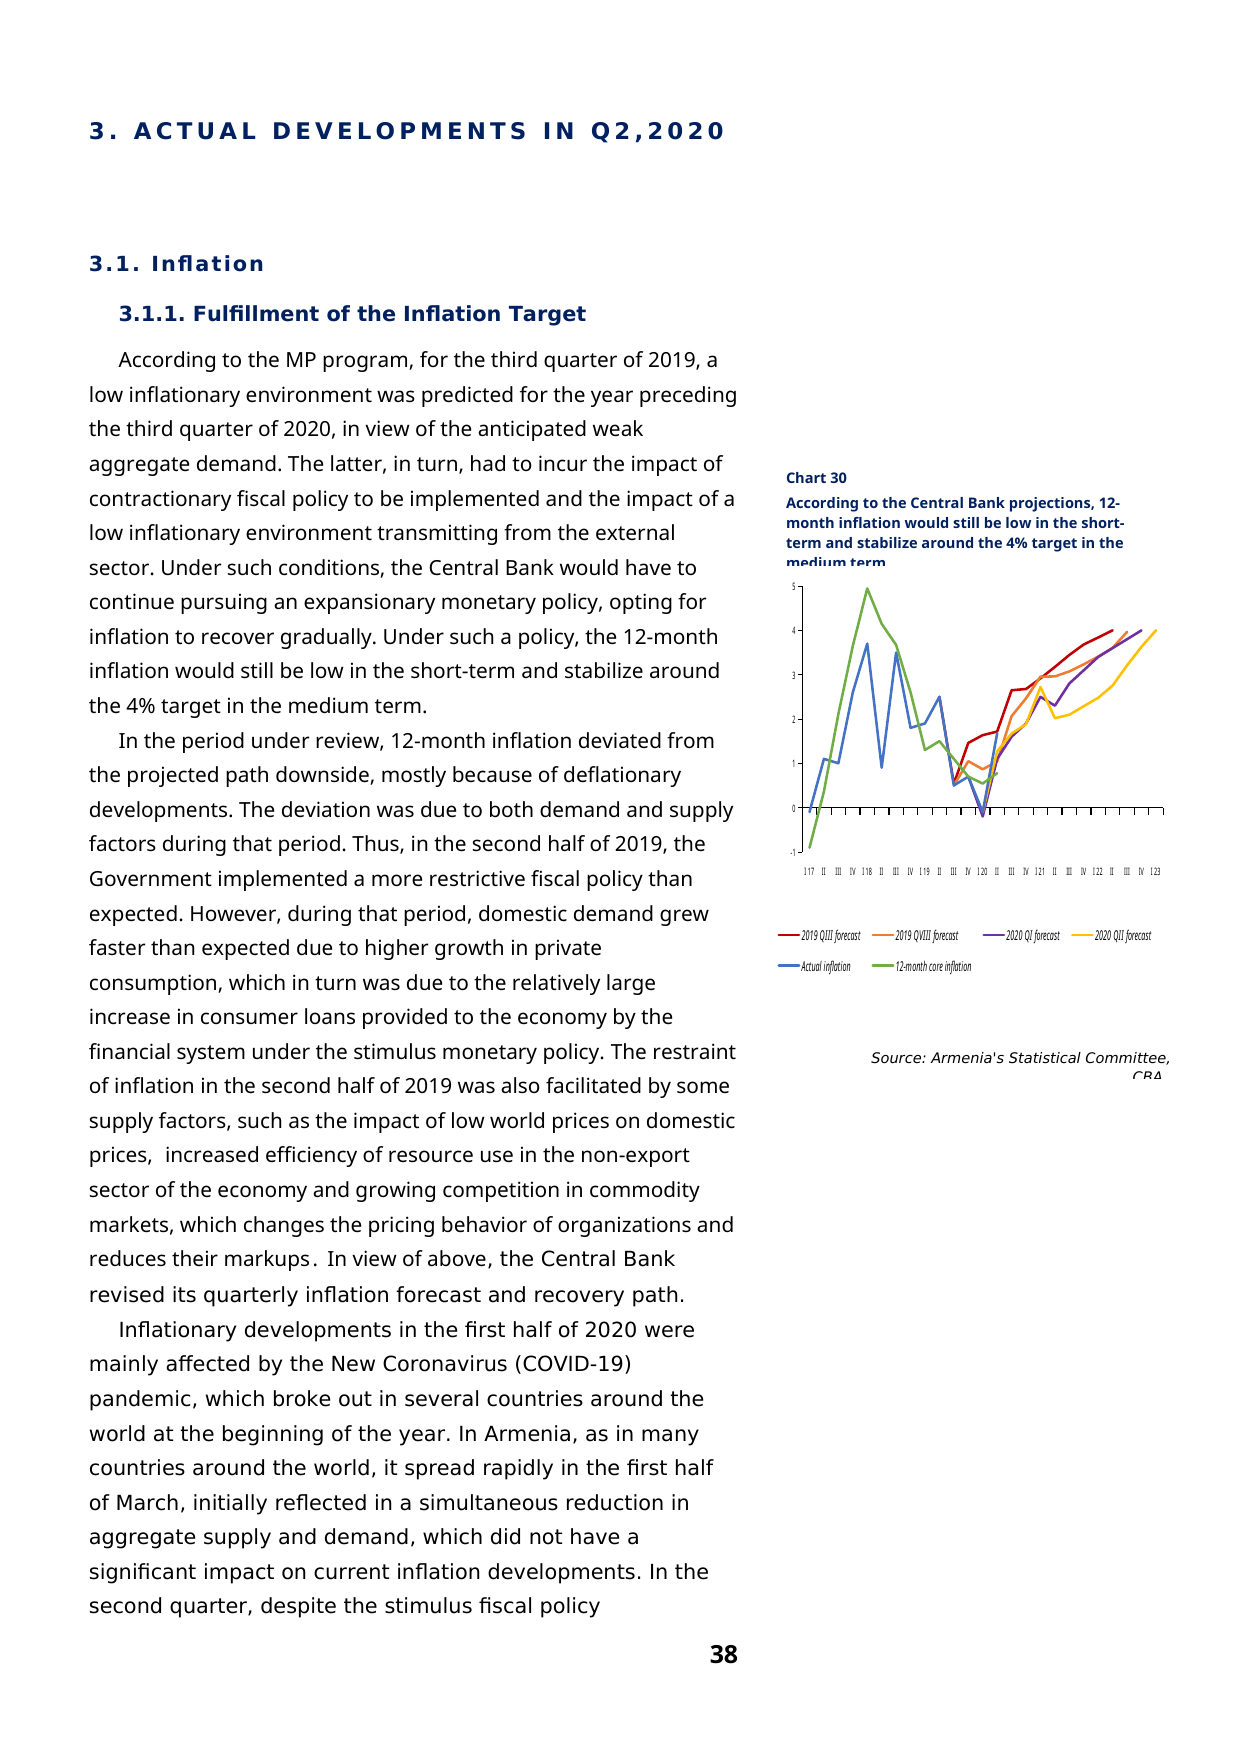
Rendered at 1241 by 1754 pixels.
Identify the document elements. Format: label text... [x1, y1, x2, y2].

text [89, 1308, 738, 1619]
text 3.1.1. Fulfillment of the Inflation Target [89, 296, 738, 327]
text 3.1. Inflation [89, 245, 738, 276]
text 3. ACTUAL DEVELOPMENTS IN Q2,2020 [89, 118, 738, 145]
text According to the MP program, for the third quarter of 2019, a low inflationary environment was predicted for the year preceding the third quarter of 2020, in view of the anticipated weak aggregate demand. The latter, in turn, had to incur the impact of contractionary fiscal policy to be implemented and the impact of a low inflationary environment transmitting from the external sector. Under such conditions, the Central Bank would have to continue pursuing an expansionary monetary policy, opting for inflation to recover gradually. Under such a policy, the 12-month inflation would still be low in the short-term and stabilize around the 4% target in the medium term. [89, 339, 738, 720]
text In the period under review, 12-month inflation deviated from the projected path downside, mostly because of deflationary developments. The deviation was due to both demand and supply factors during that period. Thus, in the second half of 2019, the Government implemented a more restrictive fiscal policy than expected. However, during that period, domestic demand grew faster than expected due to higher growth in private consumption, which in turn was due to the relatively large increase in consumer loans provided to the economy by the financial system under the stimulus monetary policy. The restraint of inflation in the second half of 2019 was also facilitated by some supply factors, such as the impact of low world prices on domestic prices, increased efficiency of resource use in the non-export sector of the economy and growing competition in commodity markets, which changes the pricing behavior of organizations and reduces their markups․ In view of above, the Central Bank revised its quarterly inflation forecast and recovery path. [89, 720, 738, 1308]
